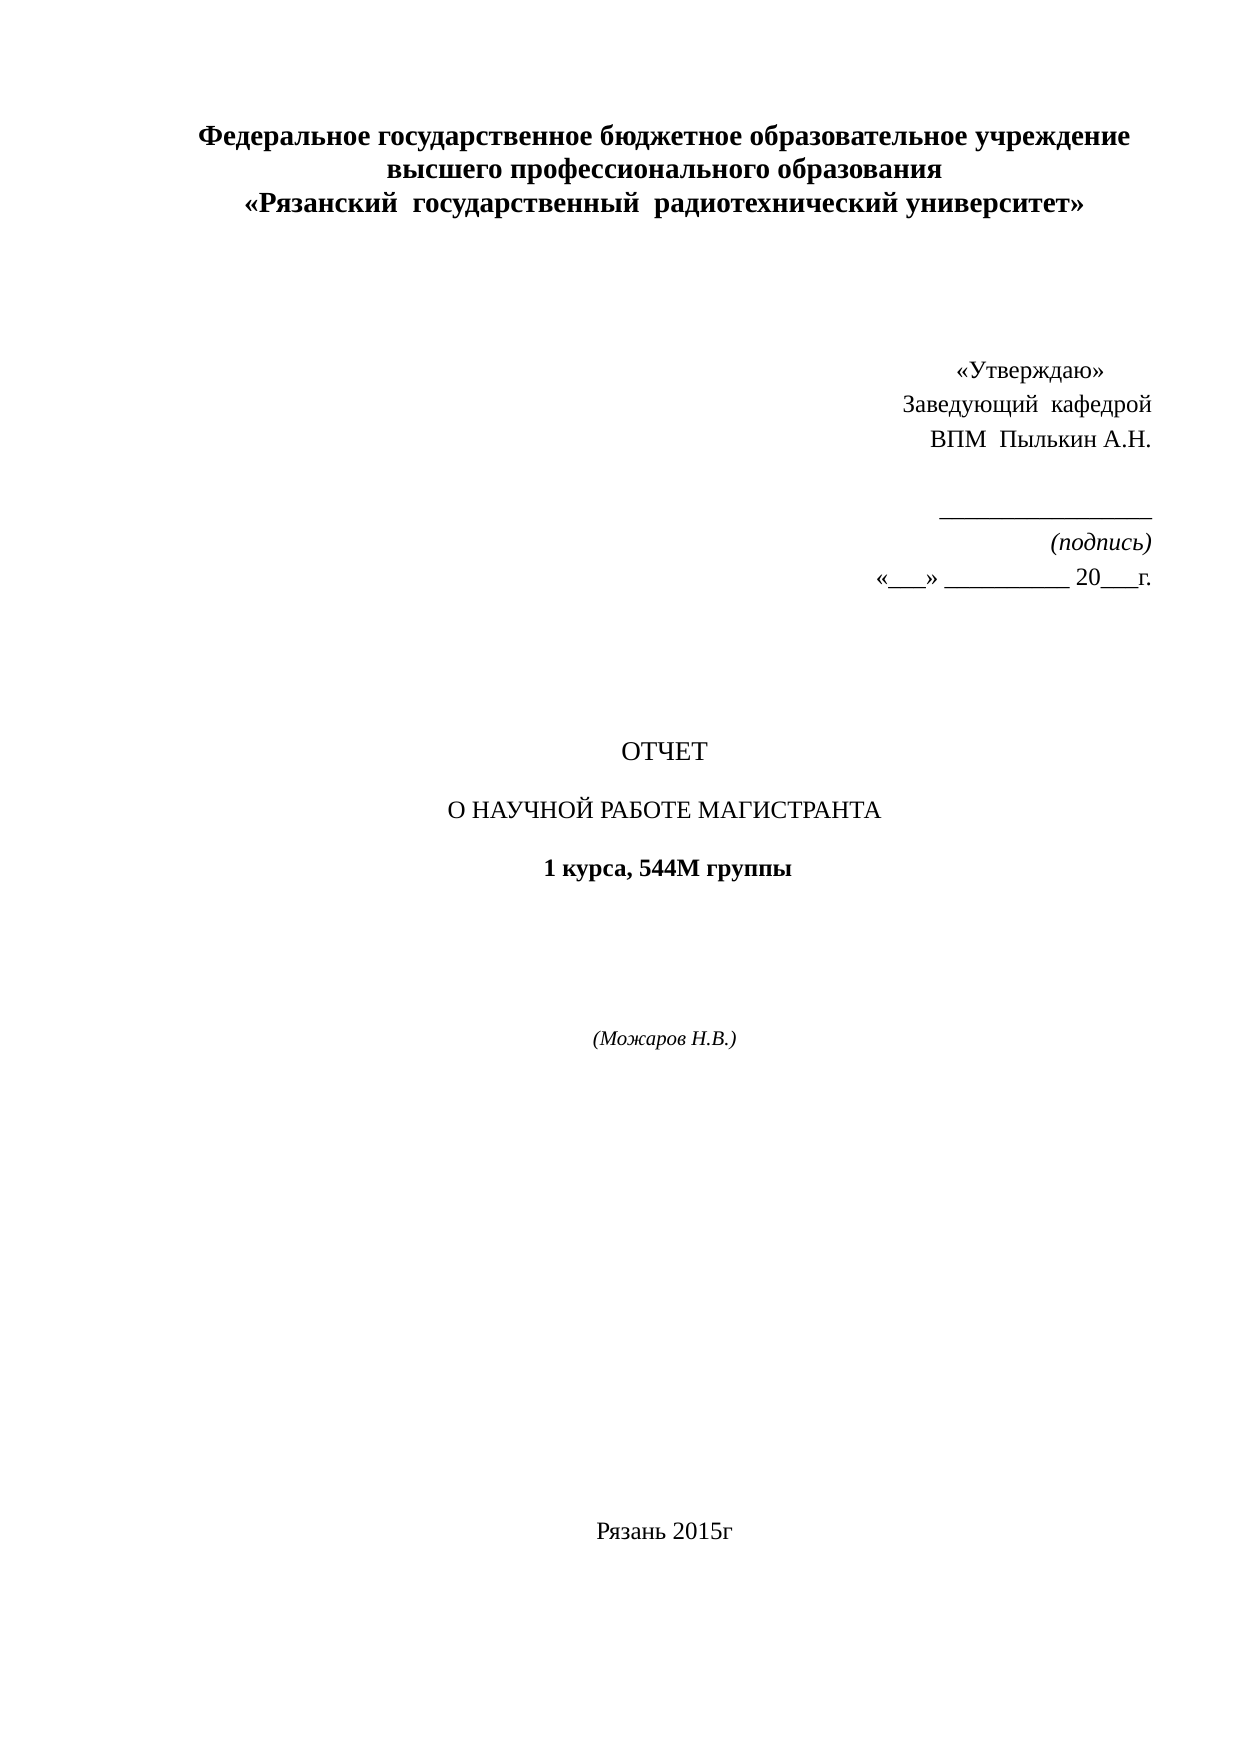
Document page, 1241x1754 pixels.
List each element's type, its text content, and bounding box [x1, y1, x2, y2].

text О НАУЧНОЙ РАБОТЕ МАГИСТРАНТА [177, 795, 1152, 824]
text Рязань 2015г [177, 1516, 1152, 1545]
text _________________ (подпись) [177, 493, 1152, 556]
text «Утверждаю» [177, 355, 1152, 383]
text «___» __________ 20___г. [177, 562, 1152, 590]
text Заведующий кафедрой [177, 389, 1152, 418]
text высшего профессионального образования [177, 152, 1152, 185]
text «Рязанский государственный радиотехнический университет» [177, 185, 1152, 219]
text (Можаров Н.В.) [177, 1026, 1152, 1050]
text ВПМ Пылькин А.Н. [177, 424, 1152, 452]
text Федеральное государственное бюджетное образовательное учреждение [177, 118, 1152, 152]
text ОТЧЕТ [177, 735, 1152, 766]
text 1 курса, 544М группы [177, 853, 1152, 881]
